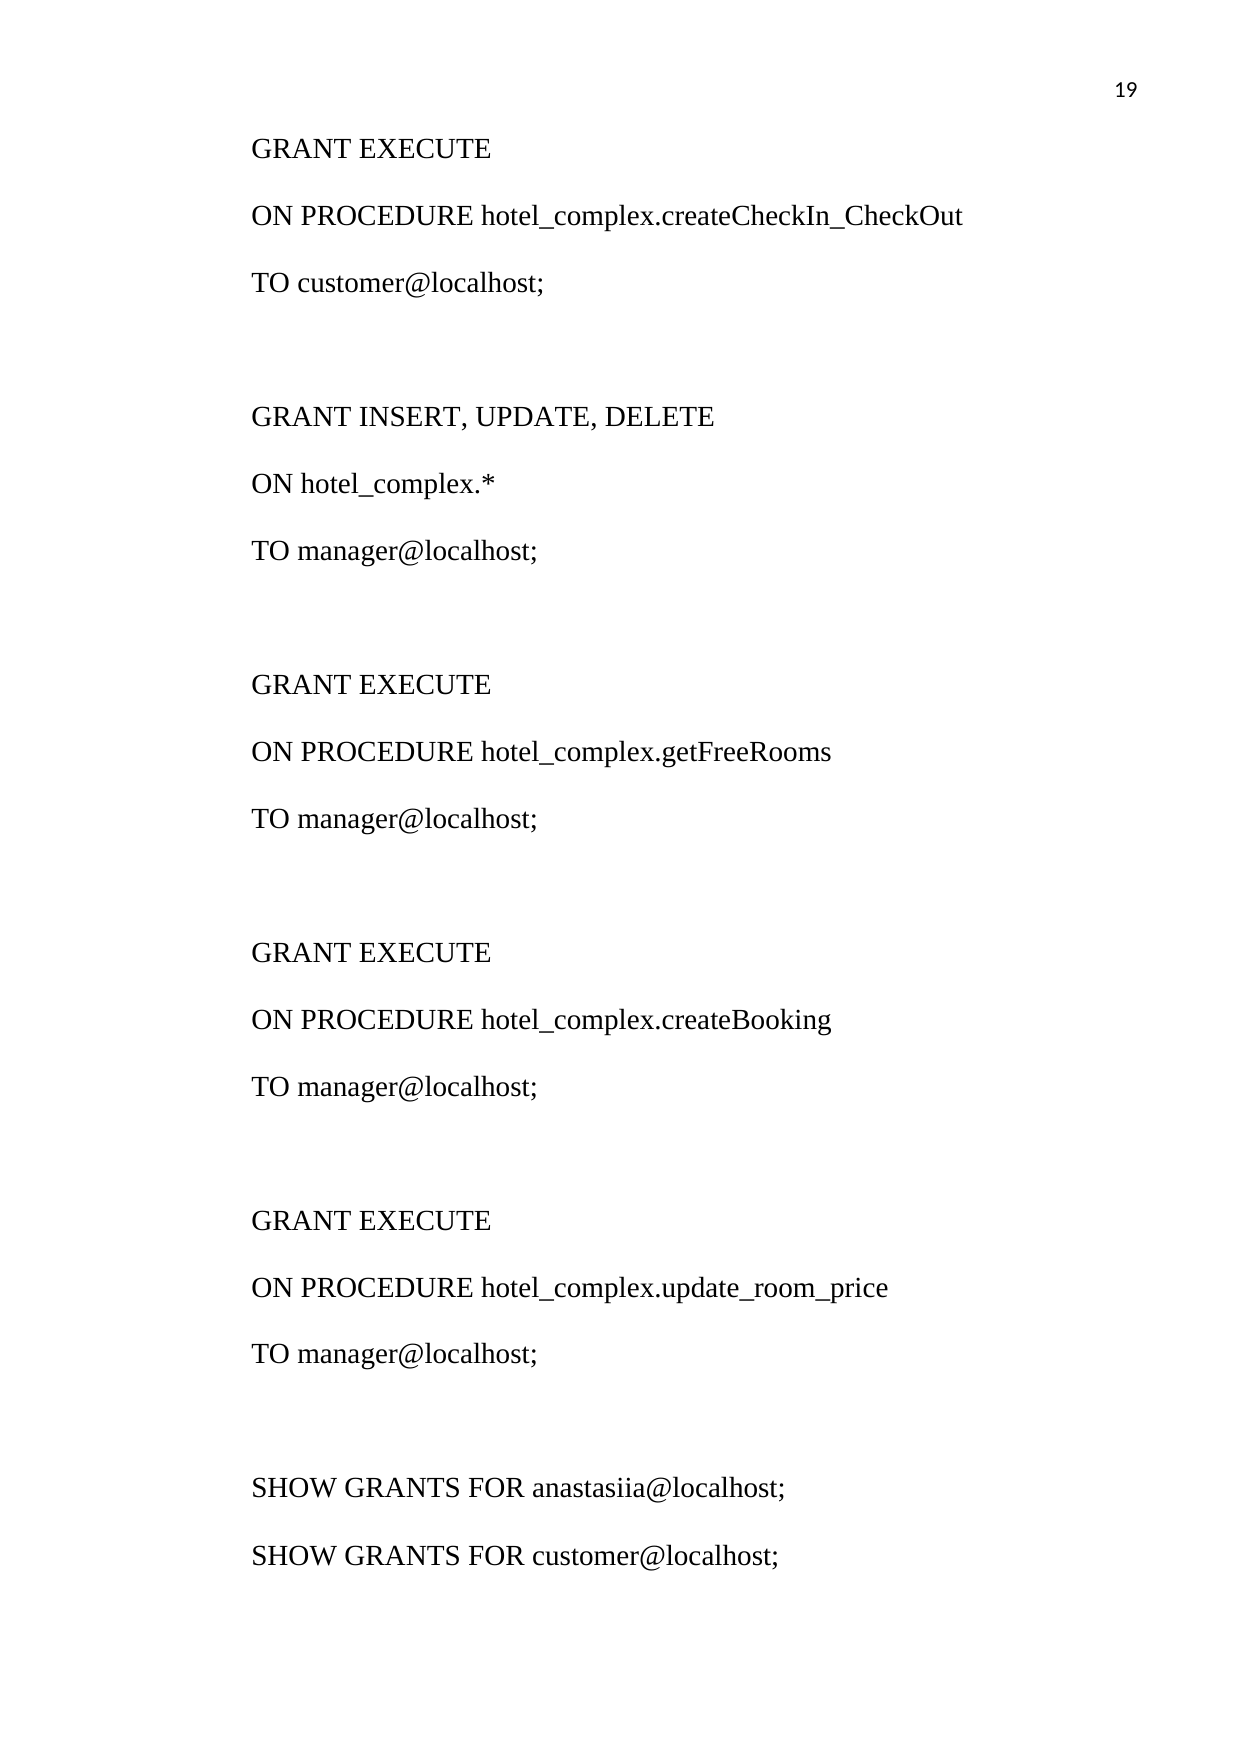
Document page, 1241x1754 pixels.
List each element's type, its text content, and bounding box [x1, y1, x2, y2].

text GRANT INSERT, UPDATE, DELETE [177, 399, 1137, 432]
text TO manager@localhost; [177, 801, 1137, 834]
text ON PROCEDURE hotel_complex.update_room_price [177, 1270, 1137, 1303]
text ON PROCEDURE hotel_complex.getFreeRooms [177, 734, 1137, 767]
text GRANT EXECUTE [177, 935, 1137, 968]
text SHOW GRANTS FOR customer@localhost; [177, 1538, 1137, 1571]
text GRANT EXECUTE [177, 131, 1137, 164]
text SHOW GRANTS FOR anastasiia@localhost; [177, 1471, 1137, 1504]
text TO manager@localhost; [177, 533, 1137, 566]
text TO manager@localhost; [177, 1337, 1137, 1370]
text TO manager@localhost; [177, 1069, 1137, 1102]
text GRANT EXECUTE [177, 667, 1137, 700]
text ON PROCEDURE hotel_complex.createBooking [177, 1002, 1137, 1035]
text ON hotel_complex.* [177, 466, 1137, 499]
text ON PROCEDURE hotel_complex.createCheckIn_CheckOut [177, 198, 1137, 232]
text GRANT EXECUTE [177, 1203, 1137, 1236]
text TO customer@localhost; [177, 265, 1137, 298]
